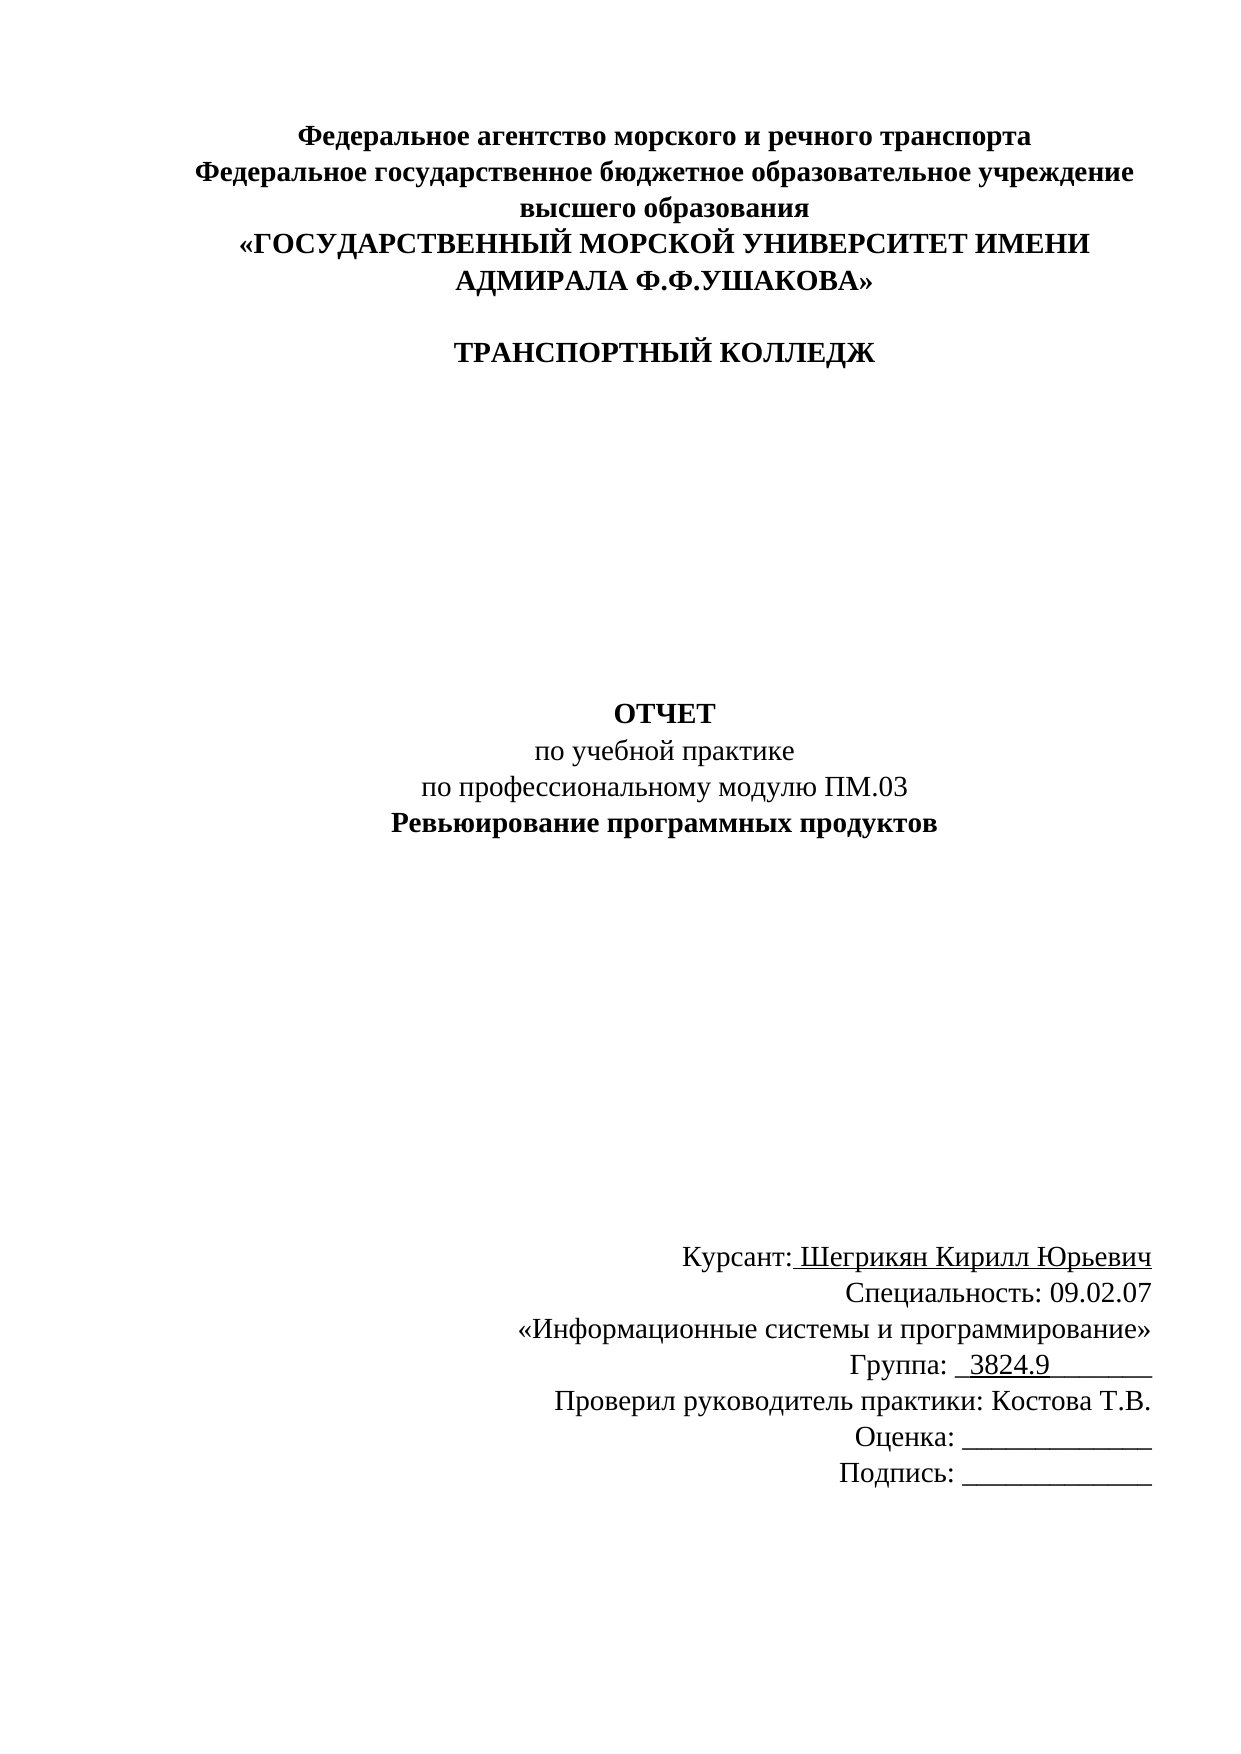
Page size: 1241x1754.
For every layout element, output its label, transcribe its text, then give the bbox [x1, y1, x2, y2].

text по профессиональному модулю ПМ.03 [177, 769, 1152, 802]
text Группа: _3824.9_______ [177, 1347, 1152, 1381]
text Проверил руководитель практики: Костова Т.В. [177, 1383, 1152, 1417]
text Подпись: _____________ [177, 1456, 1152, 1489]
text по учебной практике [177, 733, 1152, 766]
text Федеральное агентство морского и речного транспорта [177, 118, 1152, 152]
text Федеральное государственное бюджетное образовательное учреждение высшего образования [177, 154, 1152, 224]
text ТРАНСПОРТНЫЙ КОЛЛЕДЖ [177, 335, 1152, 368]
text Ревьюирование программных продуктов [177, 805, 1152, 838]
text «Информационные системы и программирование» [177, 1311, 1152, 1344]
text Оценка: _____________ [177, 1419, 1152, 1453]
text Курсант: Шегрикян Кирилл Юрьевич [177, 1239, 1152, 1272]
text ОТЧЕТ [177, 696, 1152, 730]
text Специальность: 09.02.07 [177, 1275, 1152, 1308]
text «ГОСУДАРСТВЕННЫЙ МОРСКОЙ УНИВЕРСИТЕТ ИМЕНИ АДМИРАЛА Ф.Ф.УШАКОВА» [177, 227, 1152, 296]
